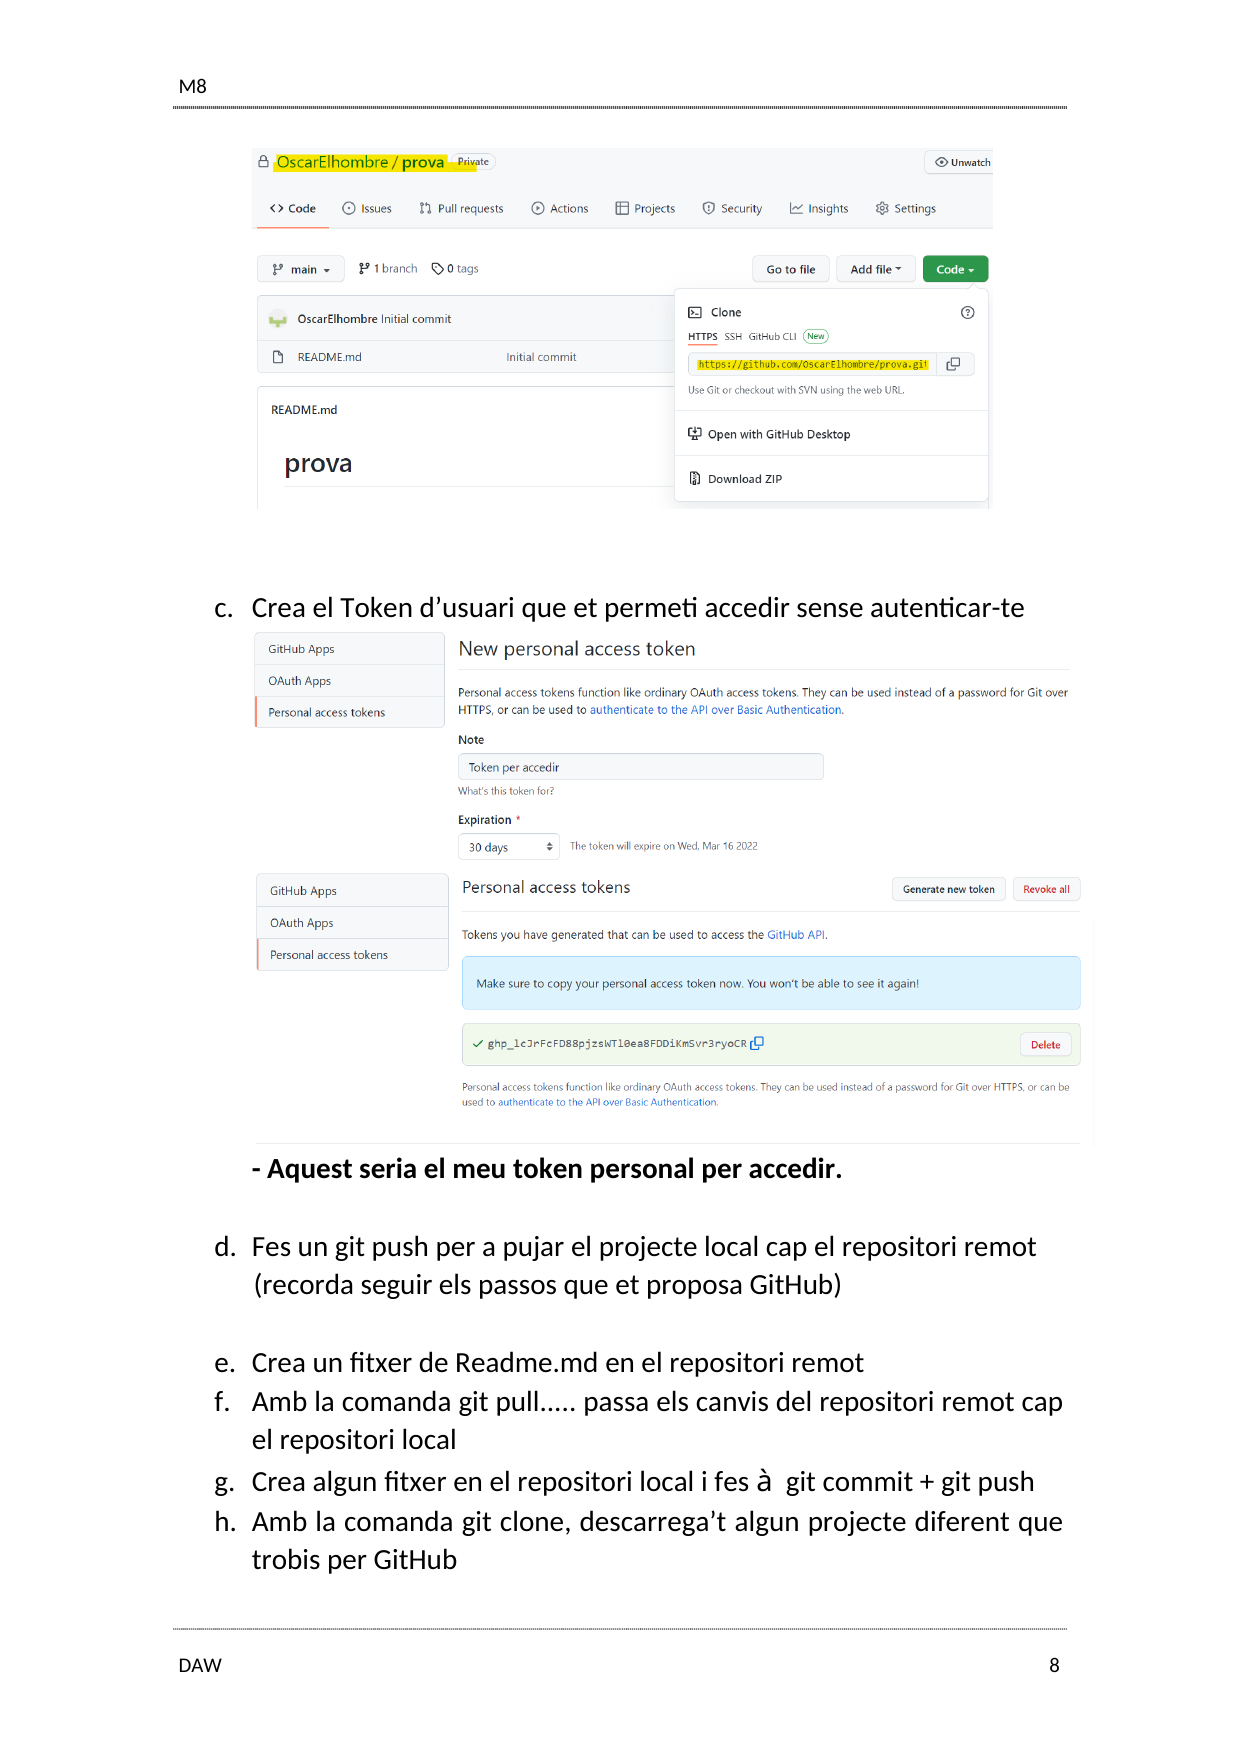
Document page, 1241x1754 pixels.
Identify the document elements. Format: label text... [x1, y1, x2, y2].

list Amb la comanda git clone, descarrega’t algun projecte diferent que trobis per GitHub [214, 1503, 1064, 1577]
picture [251, 870, 1095, 1147]
text (recorda seguir els passos que et proposa GitHub) [253, 1266, 1064, 1302]
text - Aquest seria el meu token personal per accedir. [252, 1150, 1064, 1186]
list Crea un fitxer de Readme.md en el repositori remot [214, 1344, 1064, 1379]
list Fes un git push per a pujar el projecte local cap el repositori remot [214, 1228, 1064, 1263]
picture [251, 148, 993, 509]
list Amb la comanda git pull..... passa els canvis del repositori remot cap el repositori local [214, 1383, 1064, 1457]
picture [251, 628, 1081, 868]
list Crea algun fitxer en el repositori local i fes à git commit + git push [214, 1460, 1064, 1499]
list Crea el Token d’usuari que et permeti accedir sense autenticar-te [214, 589, 1064, 625]
